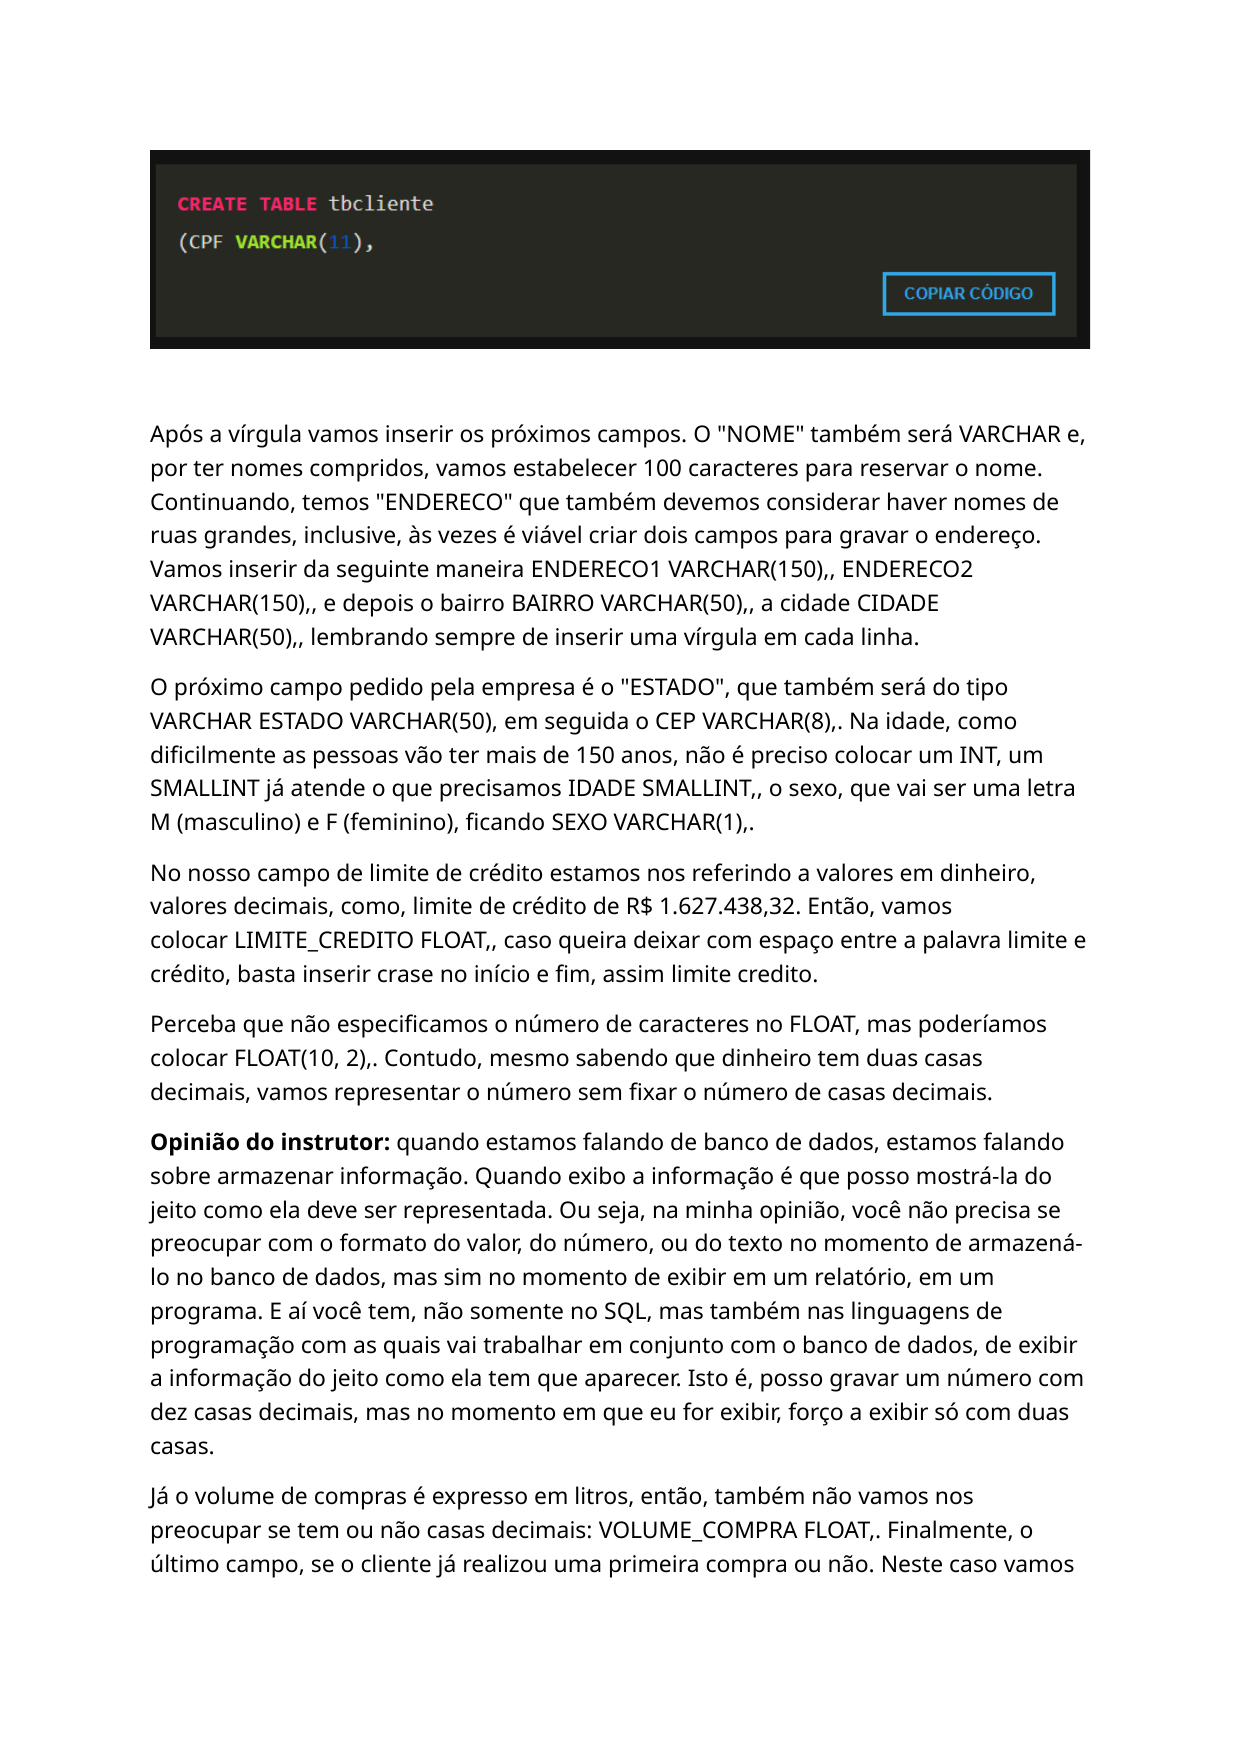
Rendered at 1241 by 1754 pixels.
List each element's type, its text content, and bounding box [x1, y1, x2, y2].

text Opinião do instrutor: quando estamos falando de banco de dados, estamos falando sobre armazenar informação. Quando exibo a informação é que posso mostrá-la do jeito como ela deve ser representada. Ou seja, na minha opinião, você não precisa se preocupar com o formato do valor, do número, ou do texto no momento de armazená-lo no banco de dados, mas sim no momento de exibir em um relatório, em um programa. E aí você tem, não somente no SQL, mas também nas linguagens de programação com as quais vai trabalhar em conjunto com o banco de dados, de exibir a informação do jeito como ela tem que aparecer. Isto é, posso gravar um número com dez casas decimais, mas no momento em que eu for exibir, forço a exibir só com duas casas. [150, 1126, 1090, 1461]
text O próximo campo pedido pela empresa é o "ESTADO", que também será do tipo VARCHAR ESTADO VARCHAR(50), em seguida o CEP VARCHAR(8),. Na idade, como dificilmente as pessoas vão ter mais de 150 anos, não é preciso colocar um INT, um SMALLINT já atende o que precisamos IDADE SMALLINT,, o sexo, que vai ser uma letra M (masculino) e F (feminino), ficando SEXO VARCHAR(1),. [150, 671, 1090, 837]
text Perceba que não especificamos o número de caracteres no FLOAT, mas poderíamos colocar FLOAT(10, 2),. Contudo, mesmo sabendo que dinheiro tem duas casas decimais, vamos representar o número sem fixar o número de casas decimais. [150, 1008, 1090, 1107]
picture [150, 150, 1091, 349]
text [150, 1480, 1090, 1579]
text No nosso campo de limite de crédito estamos nos referindo a valores em dinheiro, valores decimais, como, limite de crédito de R$ 1.627.438,32. Então, vamos colocar LIMITE_CREDITO FLOAT,, caso queira deixar com espaço entre a palavra limite e crédito, basta inserir crase no início e fim, assim limite credito. [150, 857, 1090, 989]
text Após a vírgula vamos inserir os próximos campos. O "NOME" também será VARCHAR e, por ter nomes compridos, vamos estabelecer 100 caracteres para reservar o nome. Continuando, temos "ENDERECO" que também devemos considerar haver nomes de ruas grandes, inclusive, às vezes é viável criar dois campos para gravar o endereço. Vamos inserir da seguinte maneira ENDERECO1 VARCHAR(150),, ENDERECO2 VARCHAR(150),, e depois o bairro BAIRRO VARCHAR(50),, a cidade CIDADE VARCHAR(50),, lembrando sempre de inserir uma vírgula em cada linha. [150, 418, 1090, 652]
